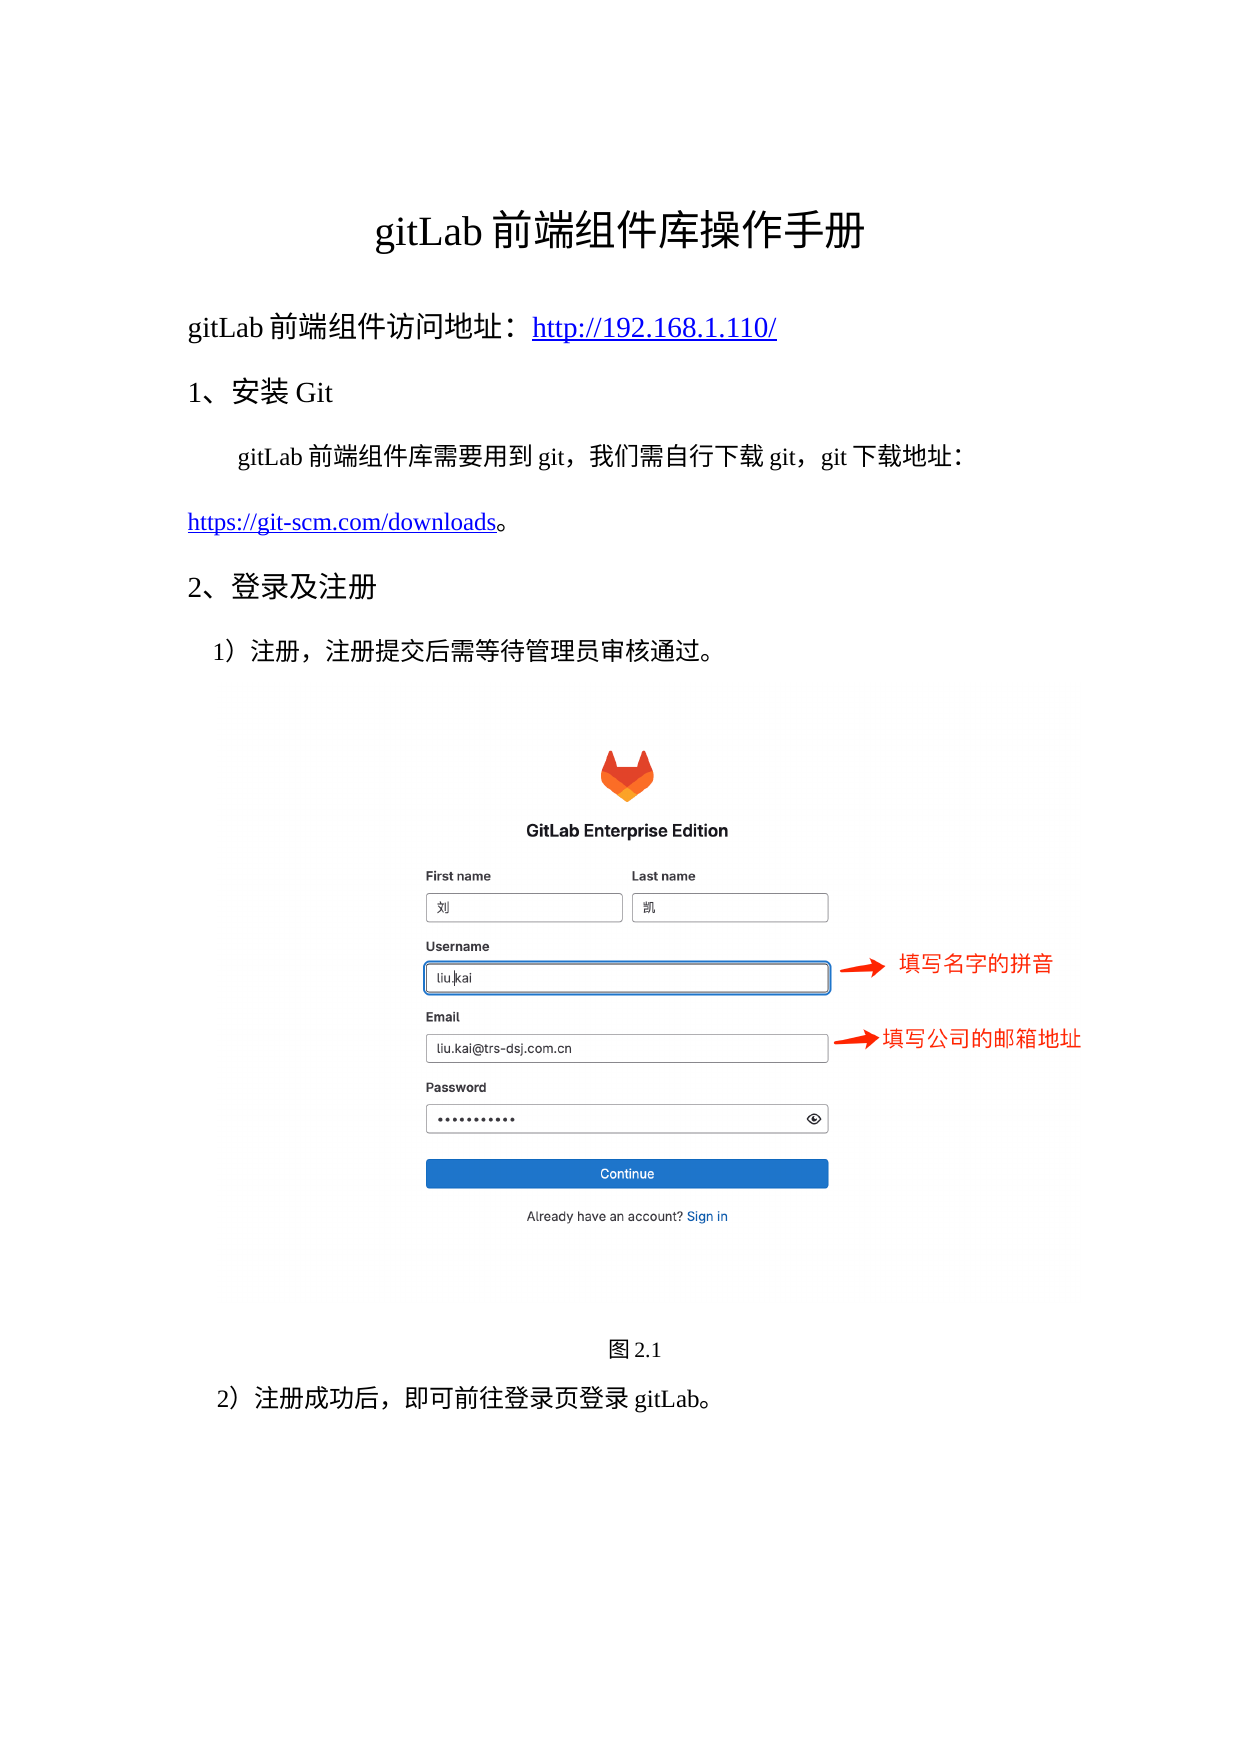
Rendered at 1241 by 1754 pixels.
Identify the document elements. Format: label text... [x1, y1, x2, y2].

text gitLab前端组件库操作手册 [187, 194, 1053, 259]
list gitLab前端组件库需要用到git，我们需自行下载git，git下载地址：https://git-scm.com/downloads。 [187, 422, 1053, 552]
list 图2.1 [217, 1332, 1053, 1364]
picture [216, 682, 1081, 1303]
list 登录及注册 [187, 552, 1053, 617]
list 1）注册，注册提交后需等待管理员审核通过。 [187, 617, 1053, 682]
list 2）注册成功后，即可前往登录页登录gitLab。 [217, 1364, 1053, 1429]
list gitLab前端组件访问地址：http://192.168.1.110/ [187, 292, 1053, 357]
list 安装Git [187, 357, 1053, 422]
